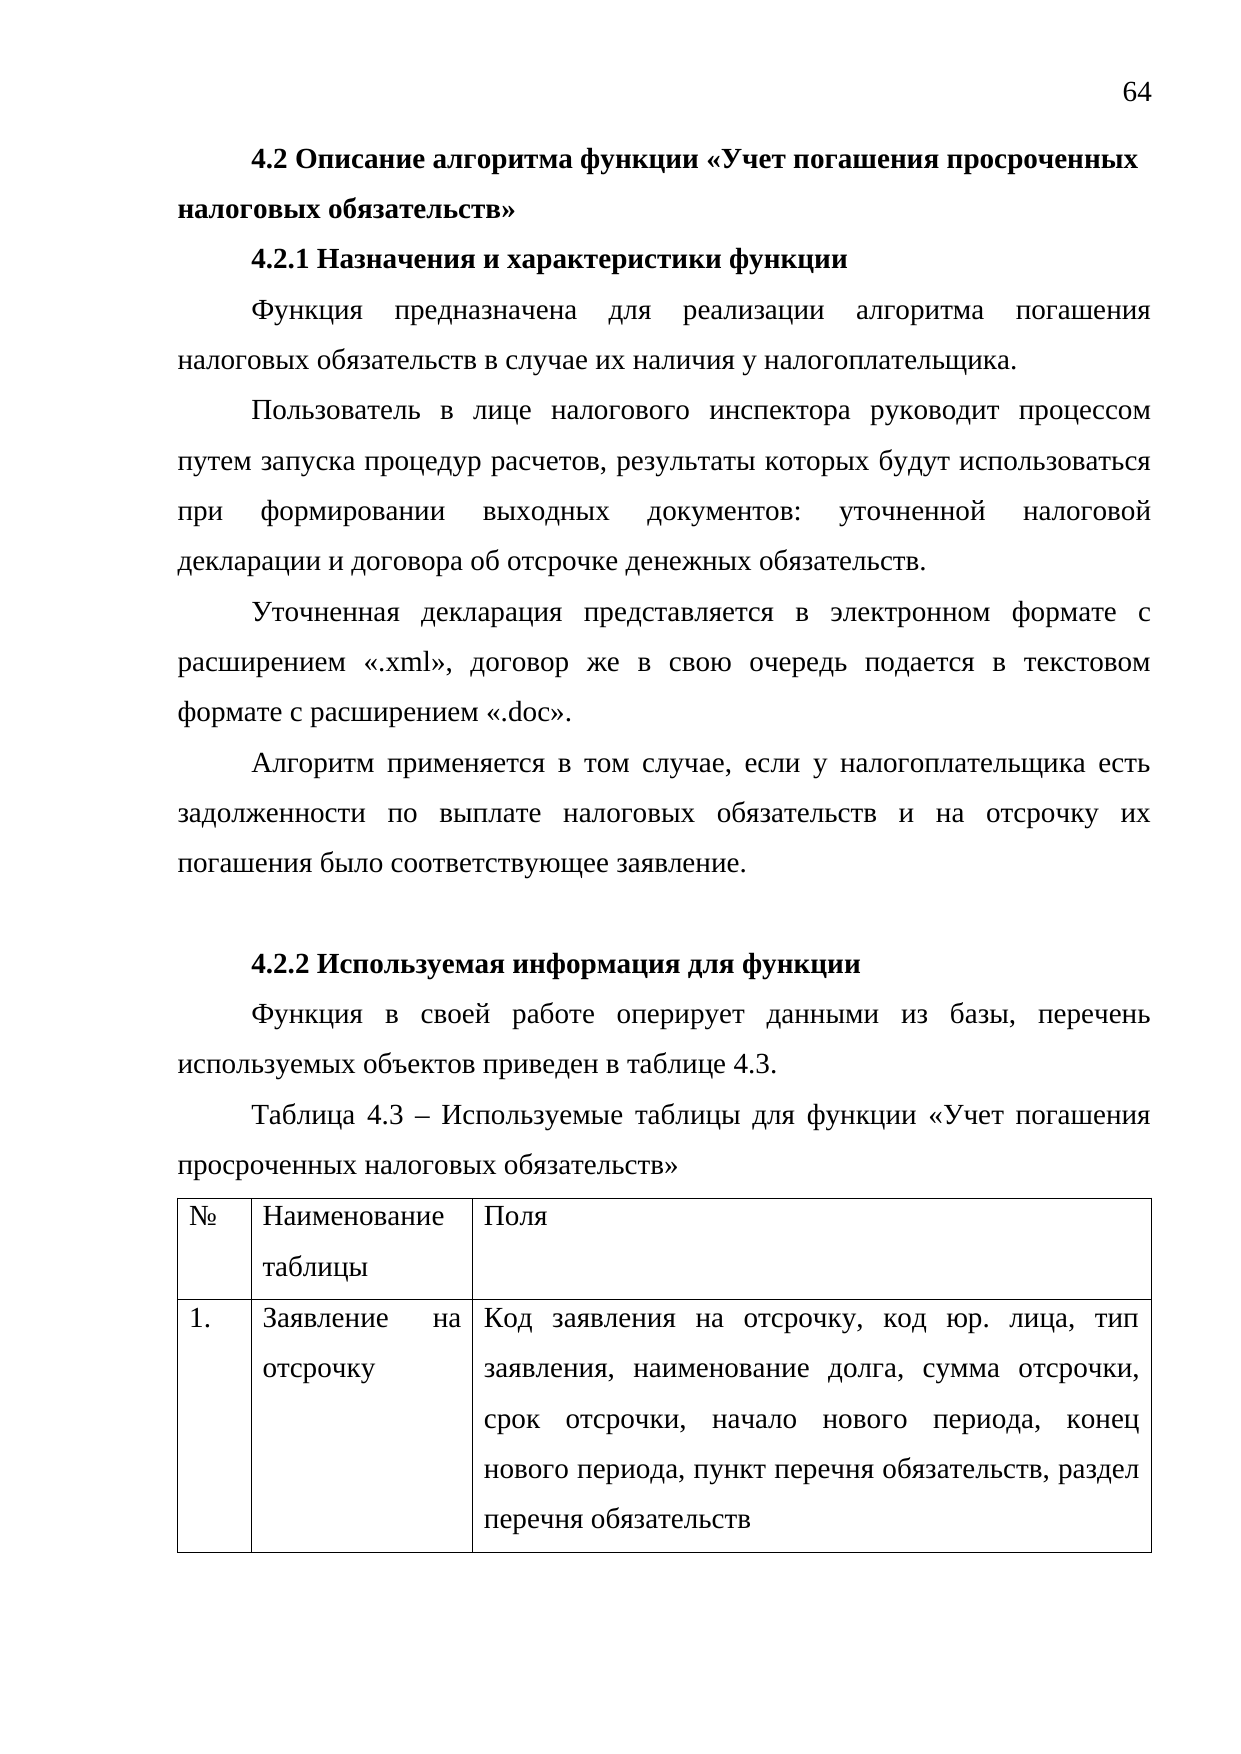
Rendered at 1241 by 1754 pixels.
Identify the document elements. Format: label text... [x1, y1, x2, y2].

table_header Наименование таблицы [252, 1199, 472, 1299]
text Таблица 4.3 – Используемые таблицы для функции «Учет погашения просроченных налоговых обязательств» [177, 1097, 1152, 1181]
table_header Поля [473, 1199, 1151, 1299]
table_cell 1. [178, 1300, 251, 1552]
text Функция в своей работе оперирует данными из базы, перечень используемых объектов приведен в таблице 4.3. [177, 996, 1152, 1080]
table_cell Код заявления на отсрочку, код юр. лица, тип заявления, наименование долга, сумма отсрочки, срок отсрочки, начало нового периода, конец нового периода, пункт перечня обязательств, раздел перечня обязательств [473, 1300, 1151, 1552]
text 4.2.1 Назначения и характеристики функции [177, 242, 1152, 275]
text Алгоритм применяется в том случае, если у налогоплательщика есть задолженности по выплате налоговых обязательств и на отсрочку их погашения было соответствующее заявление. [177, 745, 1152, 879]
text Пользователь в лице налогового инспектора руководит процессом путем запуска процедур расчетов, результаты которых будут использоваться при формировании выходных документов: уточненной налоговой декларации и договора об отсрочке денежных обязательств. [177, 392, 1152, 577]
text Уточненная декларация представляется в электронном формате с расширением «.xml», договор же в свою очередь подается в текстовом формате с расширением «.doc». [177, 594, 1152, 728]
text 4.2 Описание алгоритма функции «Учет погашения просроченных налоговых обязательств» [177, 141, 1152, 225]
table_cell Заявление на отсрочку [252, 1300, 472, 1552]
text Функция предназначена для реализации алгоритма погашения налоговых обязательств в случае их наличия у налогоплательщика. [177, 292, 1152, 376]
text 4.2.2 Используемая информация для функции [177, 946, 1152, 979]
table_header № [178, 1199, 251, 1299]
